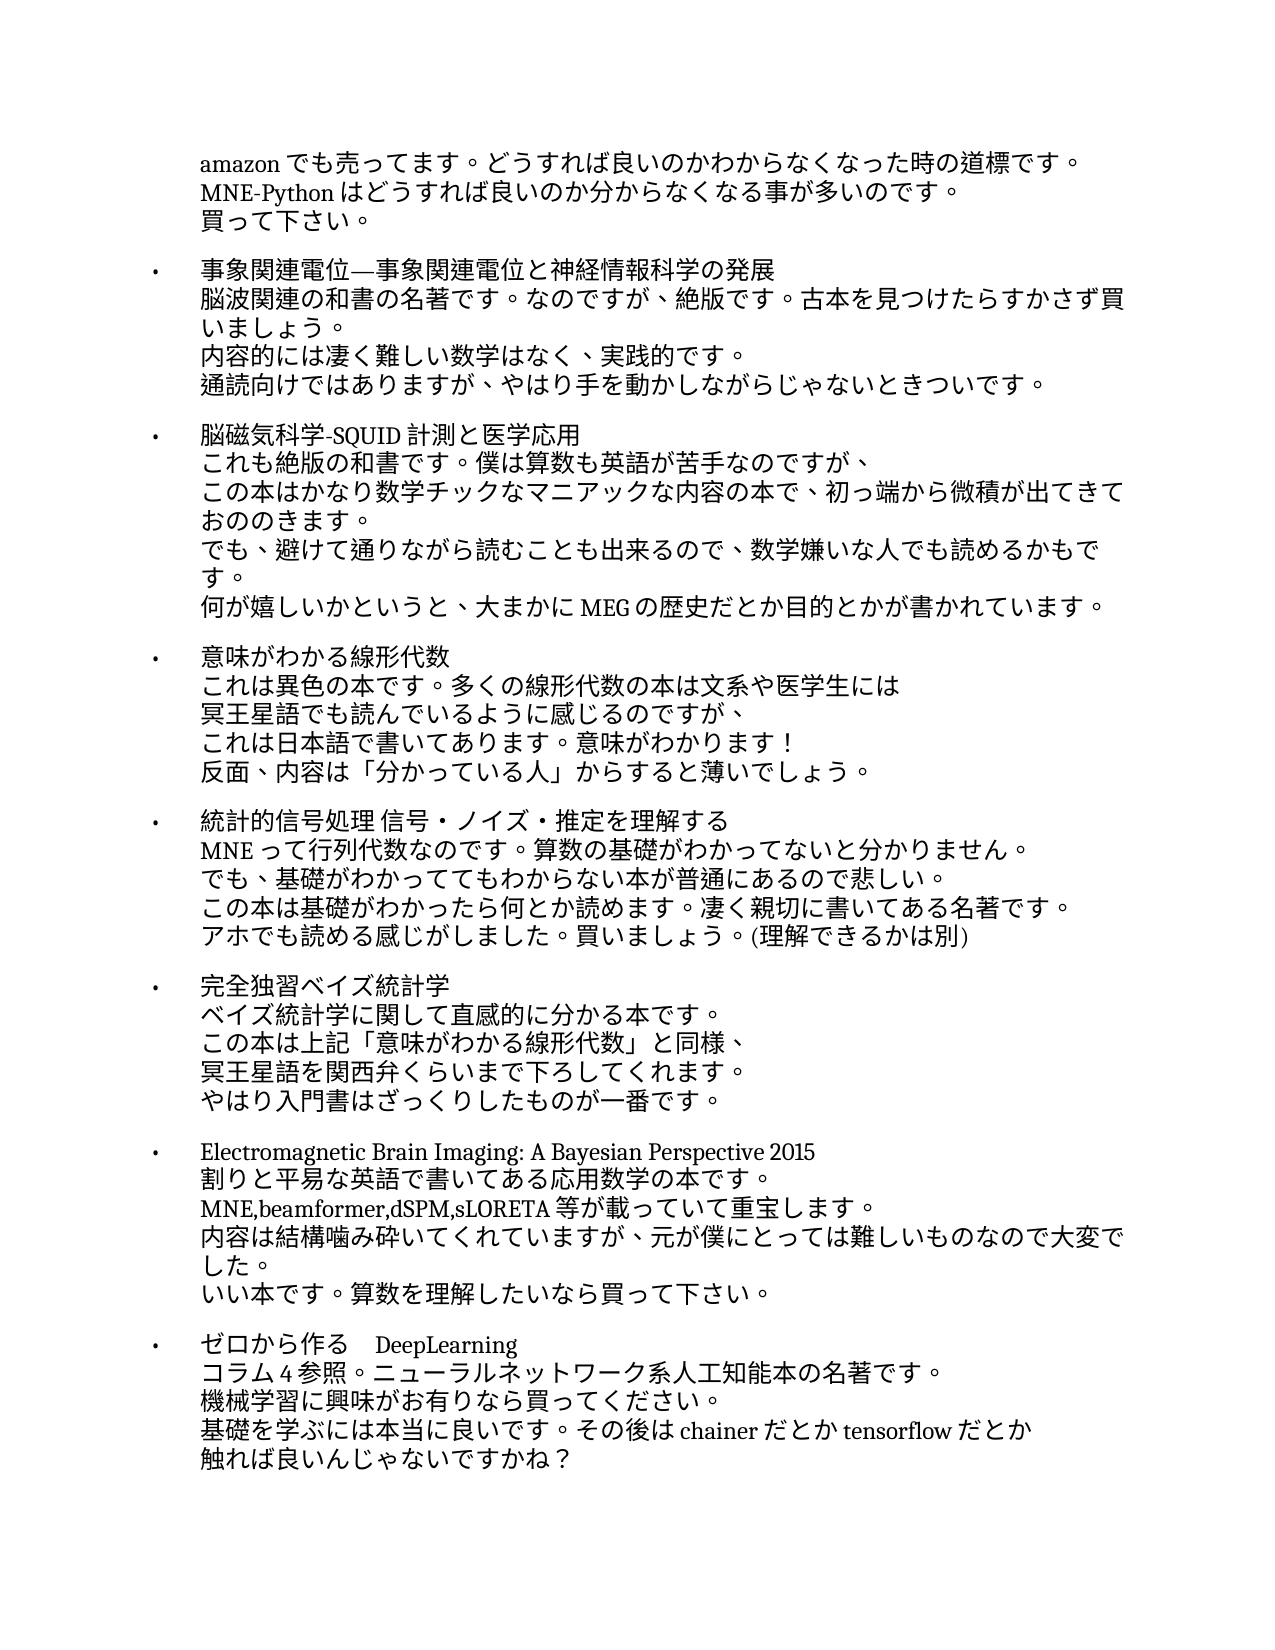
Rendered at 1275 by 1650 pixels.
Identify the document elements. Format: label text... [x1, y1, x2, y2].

list 完全独習ベイズ統計学 ベイズ統計学に関して直感的に分かる本です。 この本は上記「意味がわかる線形代数」と同様、 冥王星語を関西弁くらいまで下ろしてくれます。 やはり入門書はざっくりしたものが一番です。 [150, 973, 1125, 1117]
list 統計的信号処理 信号・ノイズ・推定を理解する MNEって行列代数なのです。算数の基礎がわかってないと分かりません。 でも、基礎がわかっててもわからない本が普通にあるので悲しい。 この本は基礎がわかったら何とか読めます。凄く親切に書いてある名著です。 アホでも読める感じがしました。買いましょう。(理解できるかは別) [150, 808, 1125, 952]
list Electromagnetic Brain Imaging: A Bayesian Perspective 2015 割りと平易な英語で書いてある応用数学の本です。 MNE,beamformer,dSPM,sLORETA等が載っていて重宝します。 内容は結構噛み砕いてくれていますが、元が僕にとっては難しいものなので大変でした。 いい本です。算数を理解したいなら買って下さい。 [150, 1137, 1125, 1310]
list 脳磁気科学-SQUID計測と医学応用 これも絶版の和書です。僕は算数も英語が苦手なのですが、 この本はかなり数学チックなマニアックな内容の本で、初っ端から微積が出てきておののきます。 でも、避けて通りながら読むことも出来るので、数学嫌いな人でも読めるかもです。 何が嬉しいかというと、大まかにMEGの歴史だとか目的とかが書かれています。 [150, 422, 1125, 623]
list ゼロから作る DeepLearning コラム4参照。ニューラルネットワーク系人工知能本の名著です。 機械学習に興味がお有りなら買ってください。 基礎を学ぶには本当に良いです。その後はchainerだとかtensorflowだとか 触れば良いんじゃないですかね？ [150, 1331, 1125, 1474]
list 意味がわかる線形代数 これは異色の本です。多くの線形代数の本は文系や医学生には 冥王星語でも読んでいるように感じるのですが、 これは日本語で書いてあります。意味がわかります！ 反面、内容は「分かっている人」からすると薄いでしょう。 [150, 644, 1125, 787]
list 事象関連電位―事象関連電位と神経情報科学の発展 脳波関連の和書の名著です。なのですが、絶版です。古本を見つけたらすかさず買いましょう。 内容的には凄く難しい数学はなく、実践的です。 通読向けではありますが、やはり手を動かしながらじゃないときついです。 [150, 257, 1125, 401]
